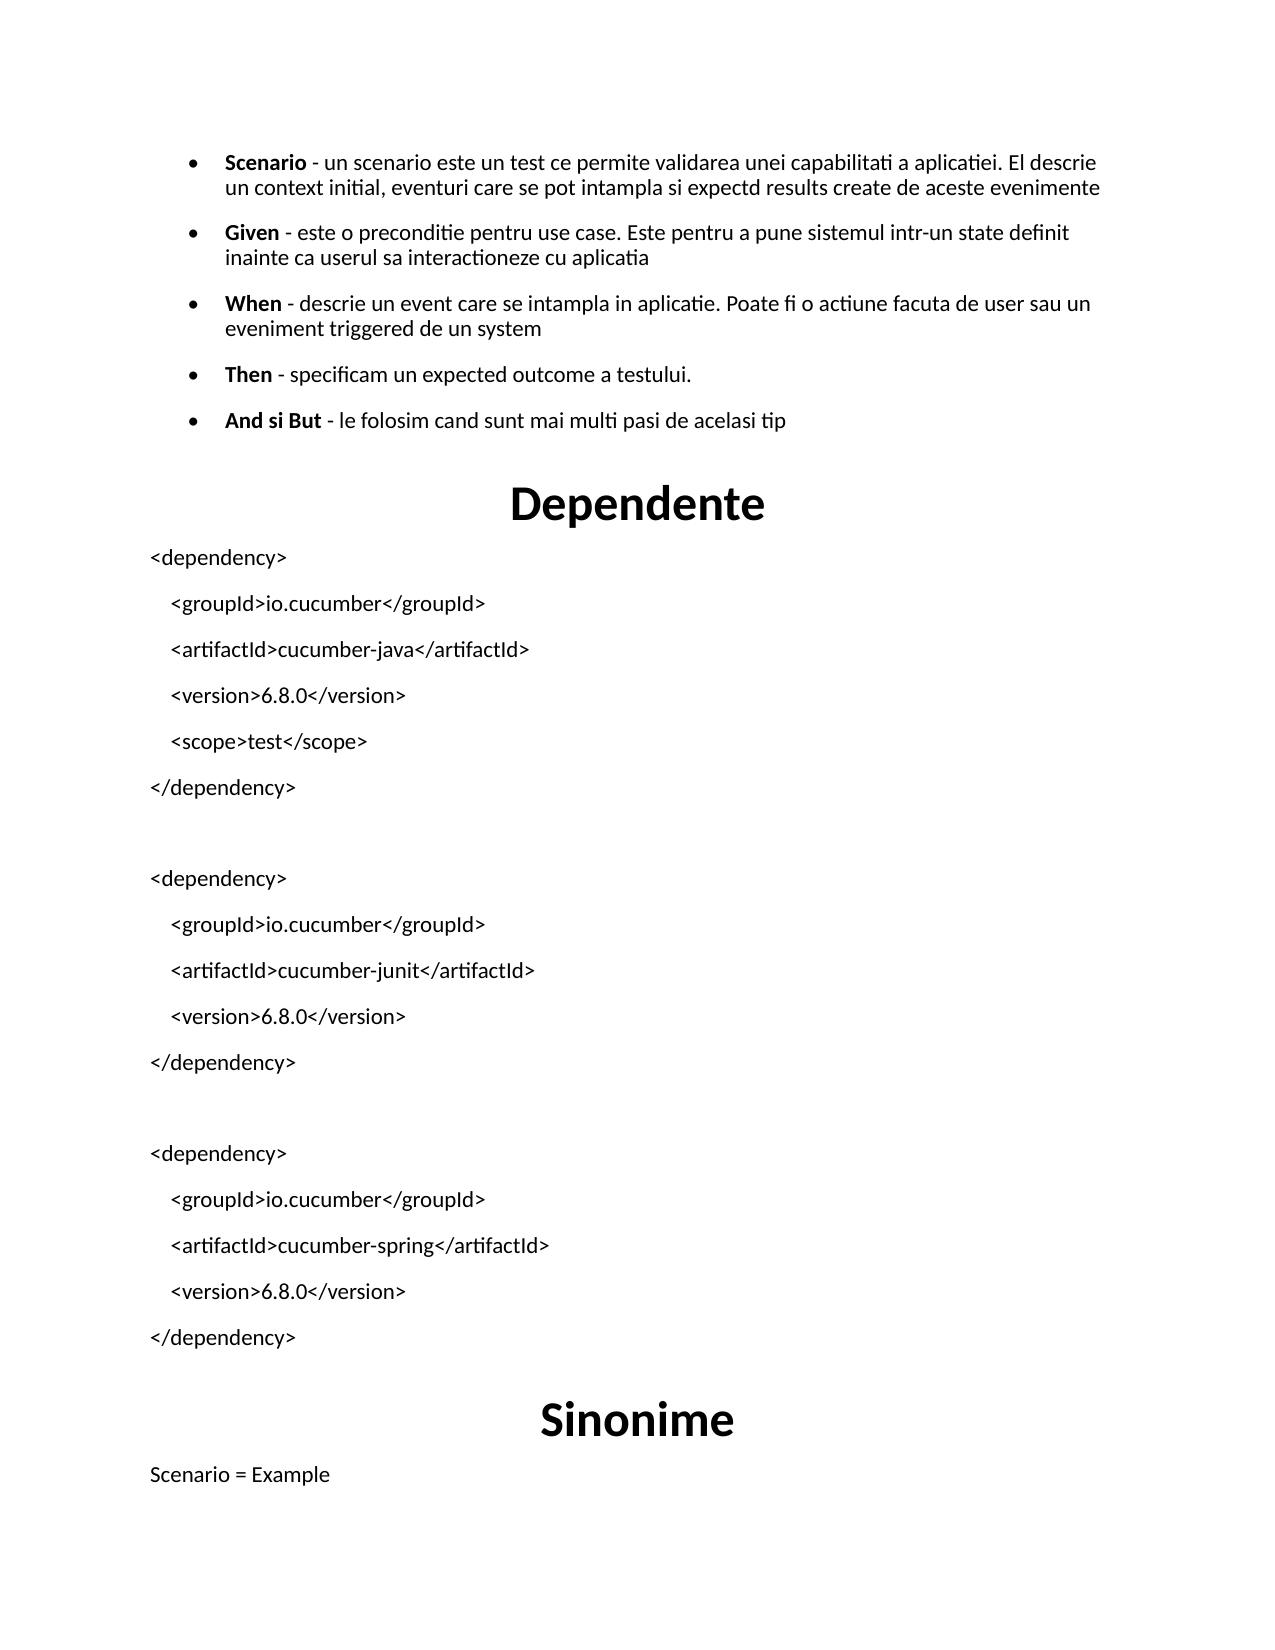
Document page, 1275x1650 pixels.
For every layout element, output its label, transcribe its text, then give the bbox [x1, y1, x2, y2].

text <groupId>io.cucumber</groupId> [150, 1187, 1125, 1212]
text <version>6.8.0</version> [150, 1004, 1125, 1029]
list And si But - le folosim cand sunt mai multi pasi de acelasi tip [187, 408, 1125, 433]
text </dependency> [150, 1050, 1125, 1075]
list Given - este o preconditie pentru use case. Este pentru a pune sistemul intr-un state definit inainte ca userul sa interactioneze cu aplicatia [187, 221, 1125, 271]
text <dependency> [150, 867, 1125, 892]
list Then - specificam un expected outcome a testului. [187, 362, 1125, 387]
list When - descrie un event care se intampla in aplicatie. Poate fi o actiune facuta de user sau un eveniment triggered de un system [187, 292, 1125, 342]
text <artifactId>cucumber-spring</artifactId> [150, 1233, 1125, 1258]
text <artifactId>cucumber-junit</artifactId> [150, 958, 1125, 983]
text Sinonime [150, 1417, 1125, 1442]
text Scenario = Example [150, 1462, 1125, 1487]
text </dependency> [150, 1325, 1125, 1350]
text <dependency> [150, 1142, 1125, 1167]
text <groupId>io.cucumber</groupId> [150, 592, 1125, 617]
text </dependency> [150, 775, 1125, 800]
text <scope>test</scope> [150, 729, 1125, 754]
text <dependency> [150, 546, 1125, 571]
list Scenario - un scenario este un test ce permite validarea unei capabilitati a aplicatiei. El descrie un context initial, eventuri care se pot intampla si expectd results create de aceste evenimente [187, 150, 1125, 200]
text <artifactId>cucumber-java</artifactId> [150, 637, 1125, 662]
text <version>6.8.0</version> [150, 1279, 1125, 1304]
text Dependente [150, 500, 569, 525]
text <version>6.8.0</version> [150, 683, 1125, 708]
text Dependente [575, 500, 1125, 525]
text <groupId>io.cucumber</groupId> [150, 912, 1125, 937]
